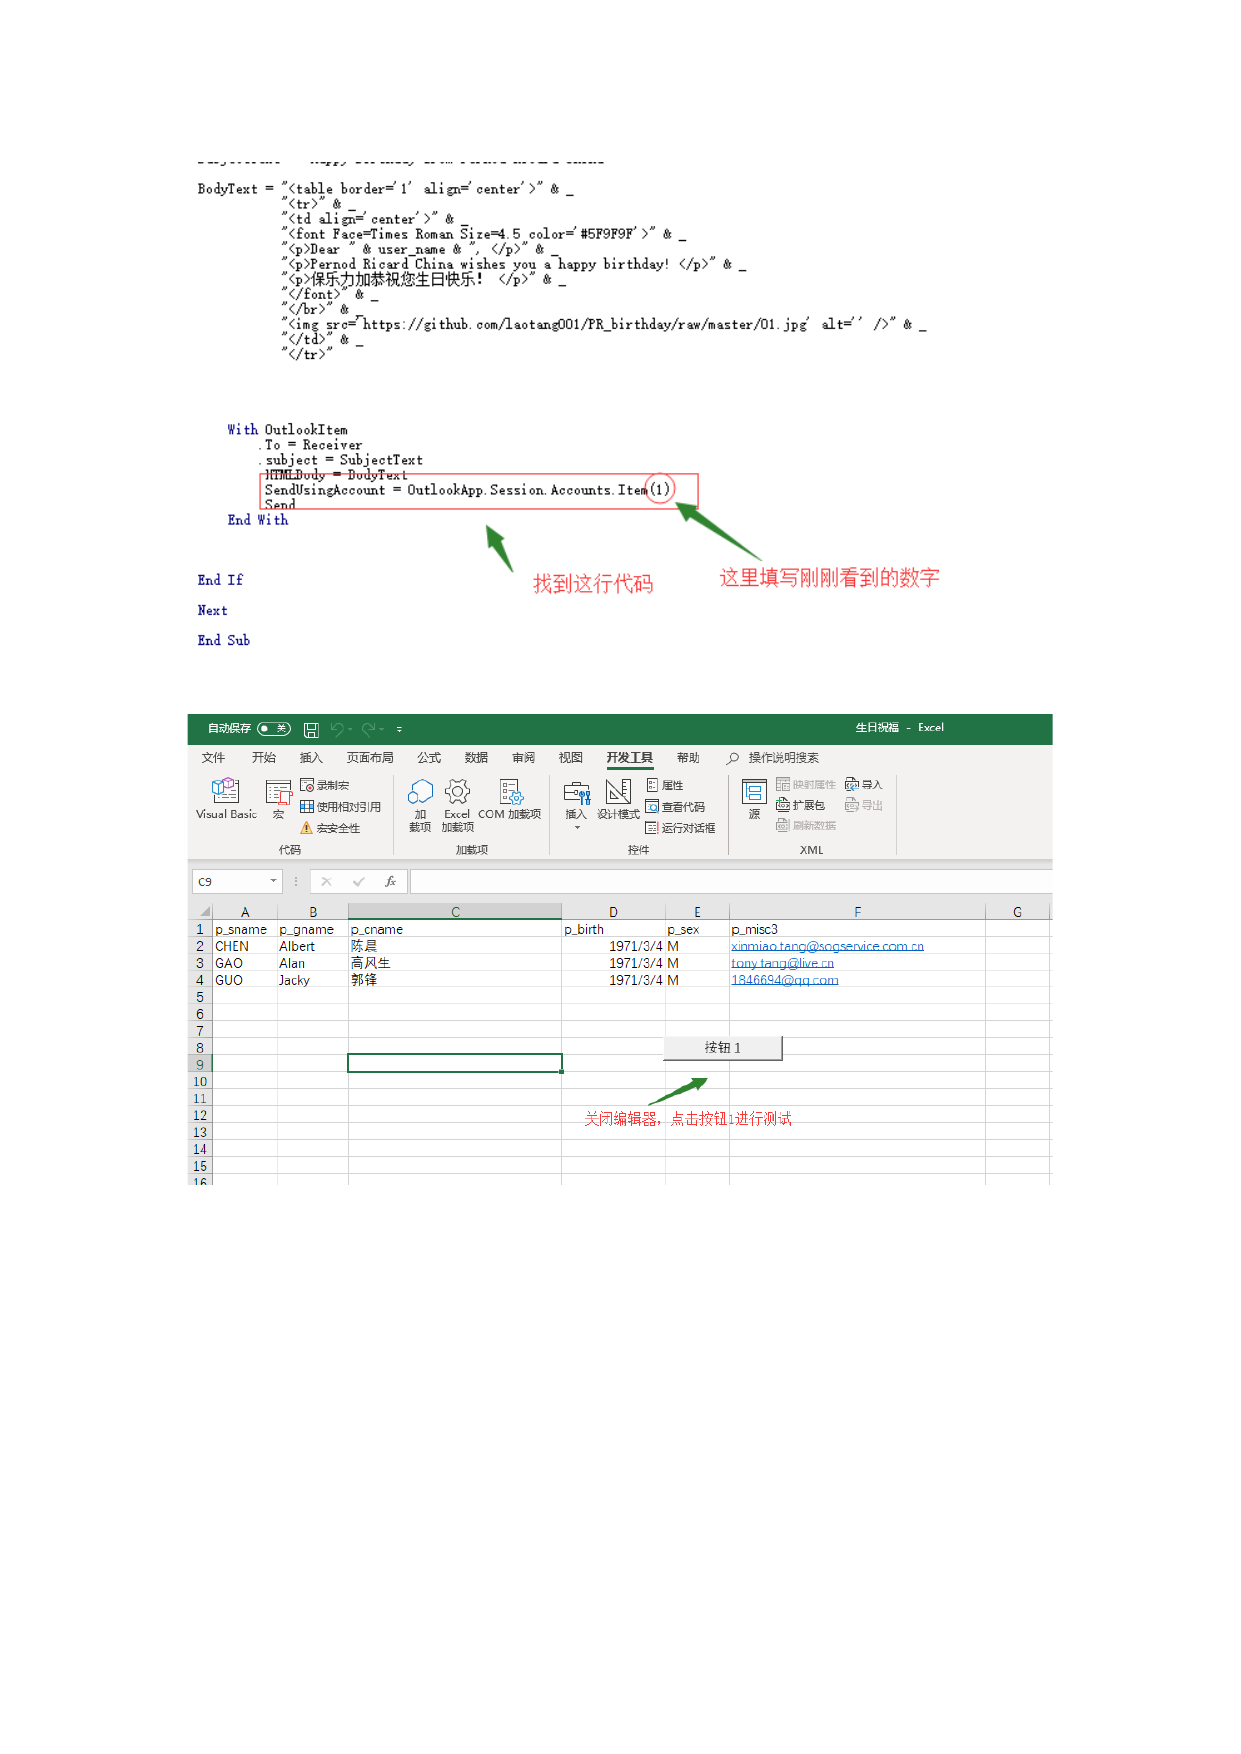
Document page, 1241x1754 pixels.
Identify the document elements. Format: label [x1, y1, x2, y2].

picture [187, 162, 1053, 659]
picture [187, 714, 1053, 1185]
